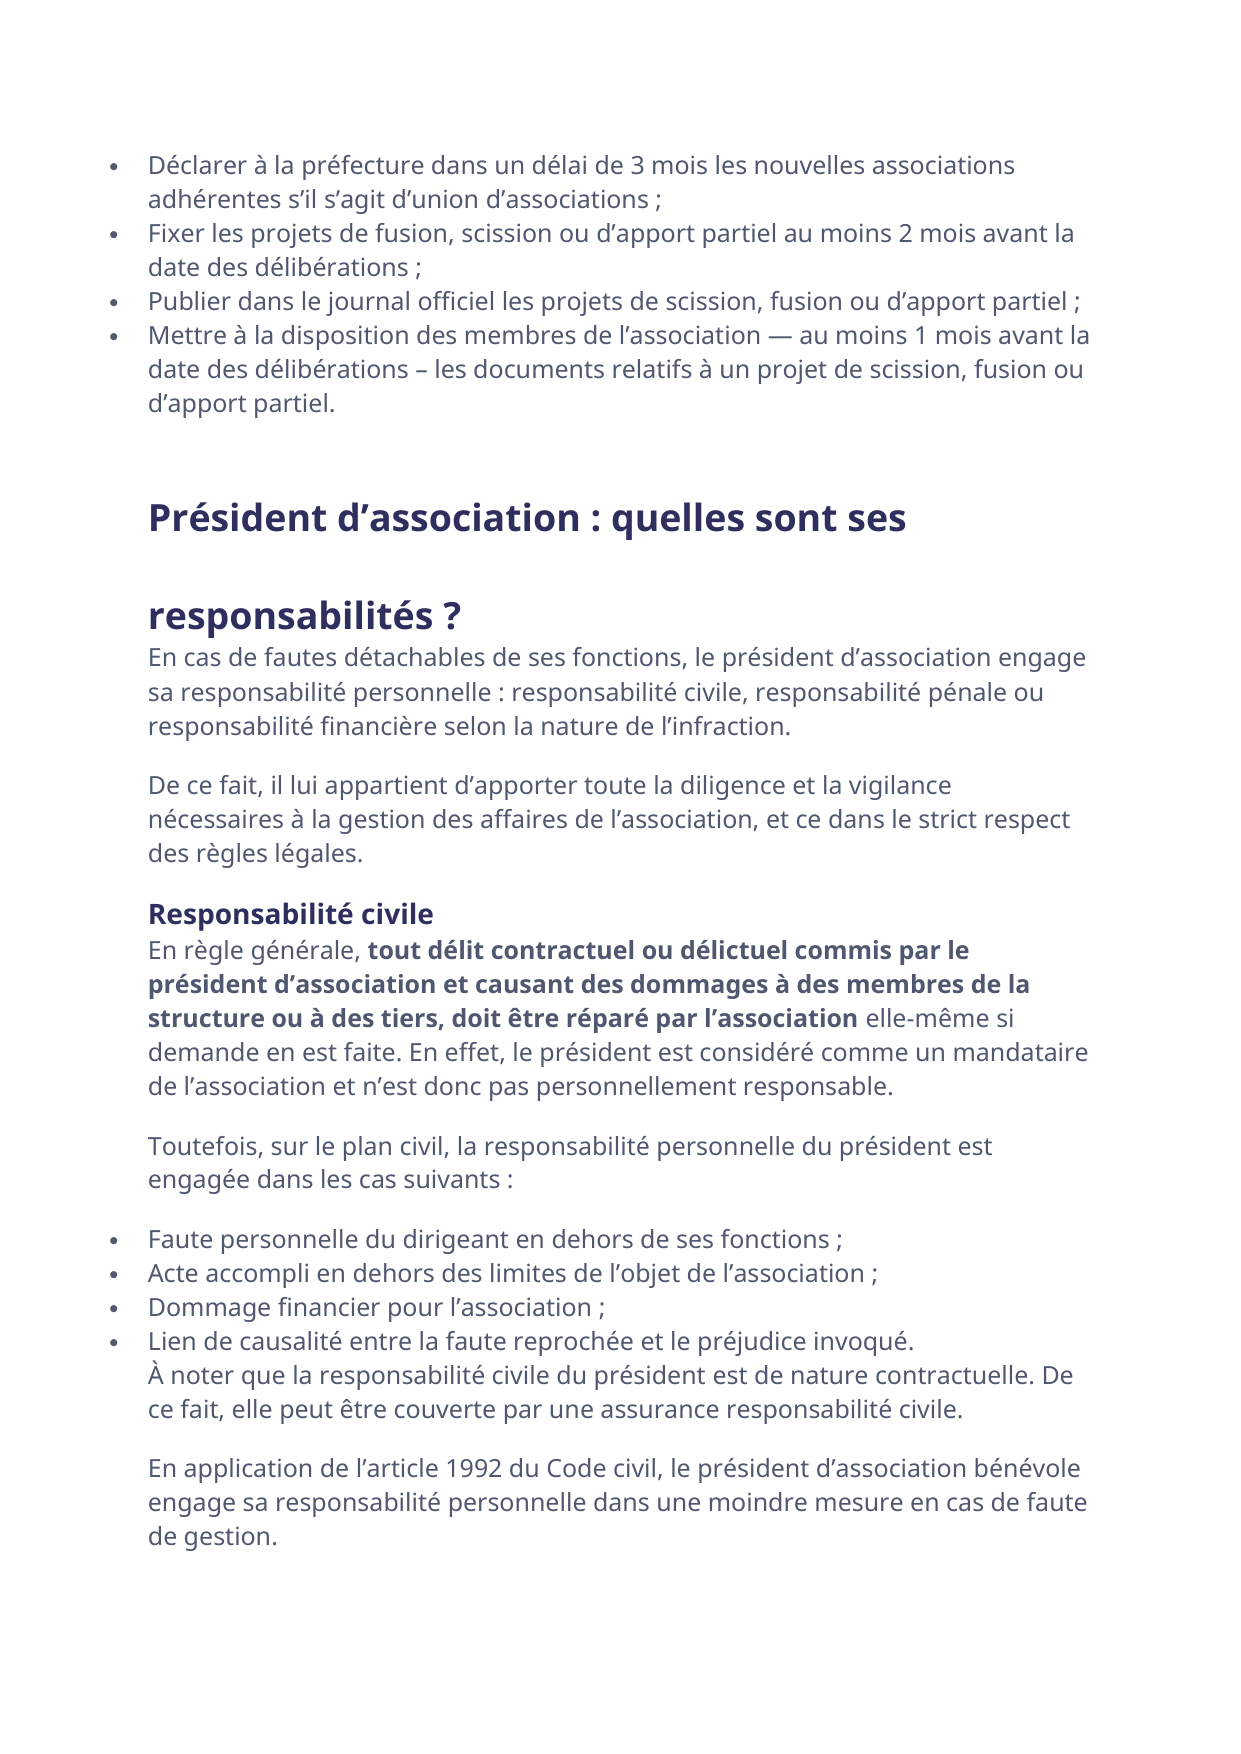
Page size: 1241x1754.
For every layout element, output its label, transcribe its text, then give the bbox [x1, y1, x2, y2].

list Lien de causalité entre la faute reprochée et le préjudice invoqué. [110, 1323, 1093, 1357]
list Mettre à la disposition des membres de l’association — au moins 1 mois avant la date des délibérations – les documents relatifs à un projet de scission, fusion ou d’apport partiel. [110, 318, 1093, 420]
text En règle générale, tout délit contractuel ou délictuel commis par le président d’association et causant des dommages à des membres de la structure ou à des tiers, doit être réparé par l’association elle-même si demande en est faite. En effet, le président est considéré comme un mandataire de l’association et n’est donc pas personnellement responsable. [148, 933, 1093, 1103]
text À noter que la responsabilité civile du président est de nature contractuelle. De ce fait, elle peut être couverte par une assurance responsabilité civile. [148, 1357, 1093, 1426]
list Déclarer à la préfecture dans un délai de 3 mois les nouvelles associations adhérentes s’il s’agit d’union d’associations ; [110, 148, 1093, 216]
text En application de l’article 1992 du Code civil, le président d’association bénévole engage sa responsabilité personnelle dans une moindre mesure en cas de faute de gestion. [148, 1451, 1093, 1553]
text Toutefois, sur le plan civil, la responsabilité personnelle du président est engagée dans les cas suivants : [148, 1128, 1093, 1196]
list Publier dans le journal officiel les projets de scission, fusion ou d’apport partiel ; [110, 284, 1093, 318]
list Acte accompli en dehors des limites de l’objet de l’association ; [110, 1255, 1093, 1289]
list Faute personnelle du dirigeant en dehors de ses fonctions ; [110, 1221, 1093, 1255]
list Fixer les projets de fusion, scission ou d’apport partiel au moins 2 mois avant la date des délibérations ; [110, 216, 1093, 284]
text Responsabilité civile [148, 894, 1093, 933]
list Dommage financier pour l’association ; [110, 1289, 1093, 1323]
text De ce fait, il lui appartient d’apporter toute la diligence et la vigilance nécessaires à la gestion des affaires de l’association, et ce dans le strict respect des règles légales. [148, 767, 1093, 869]
text Président d’association : quelles sont ses responsabilités ? [148, 445, 1093, 640]
text En cas de fautes détachables de ses fonctions, le président d’association engage sa responsabilité personnelle : responsabilité civile, responsabilité pénale ou responsabilité financière selon la nature de l’infraction. [148, 640, 1093, 742]
